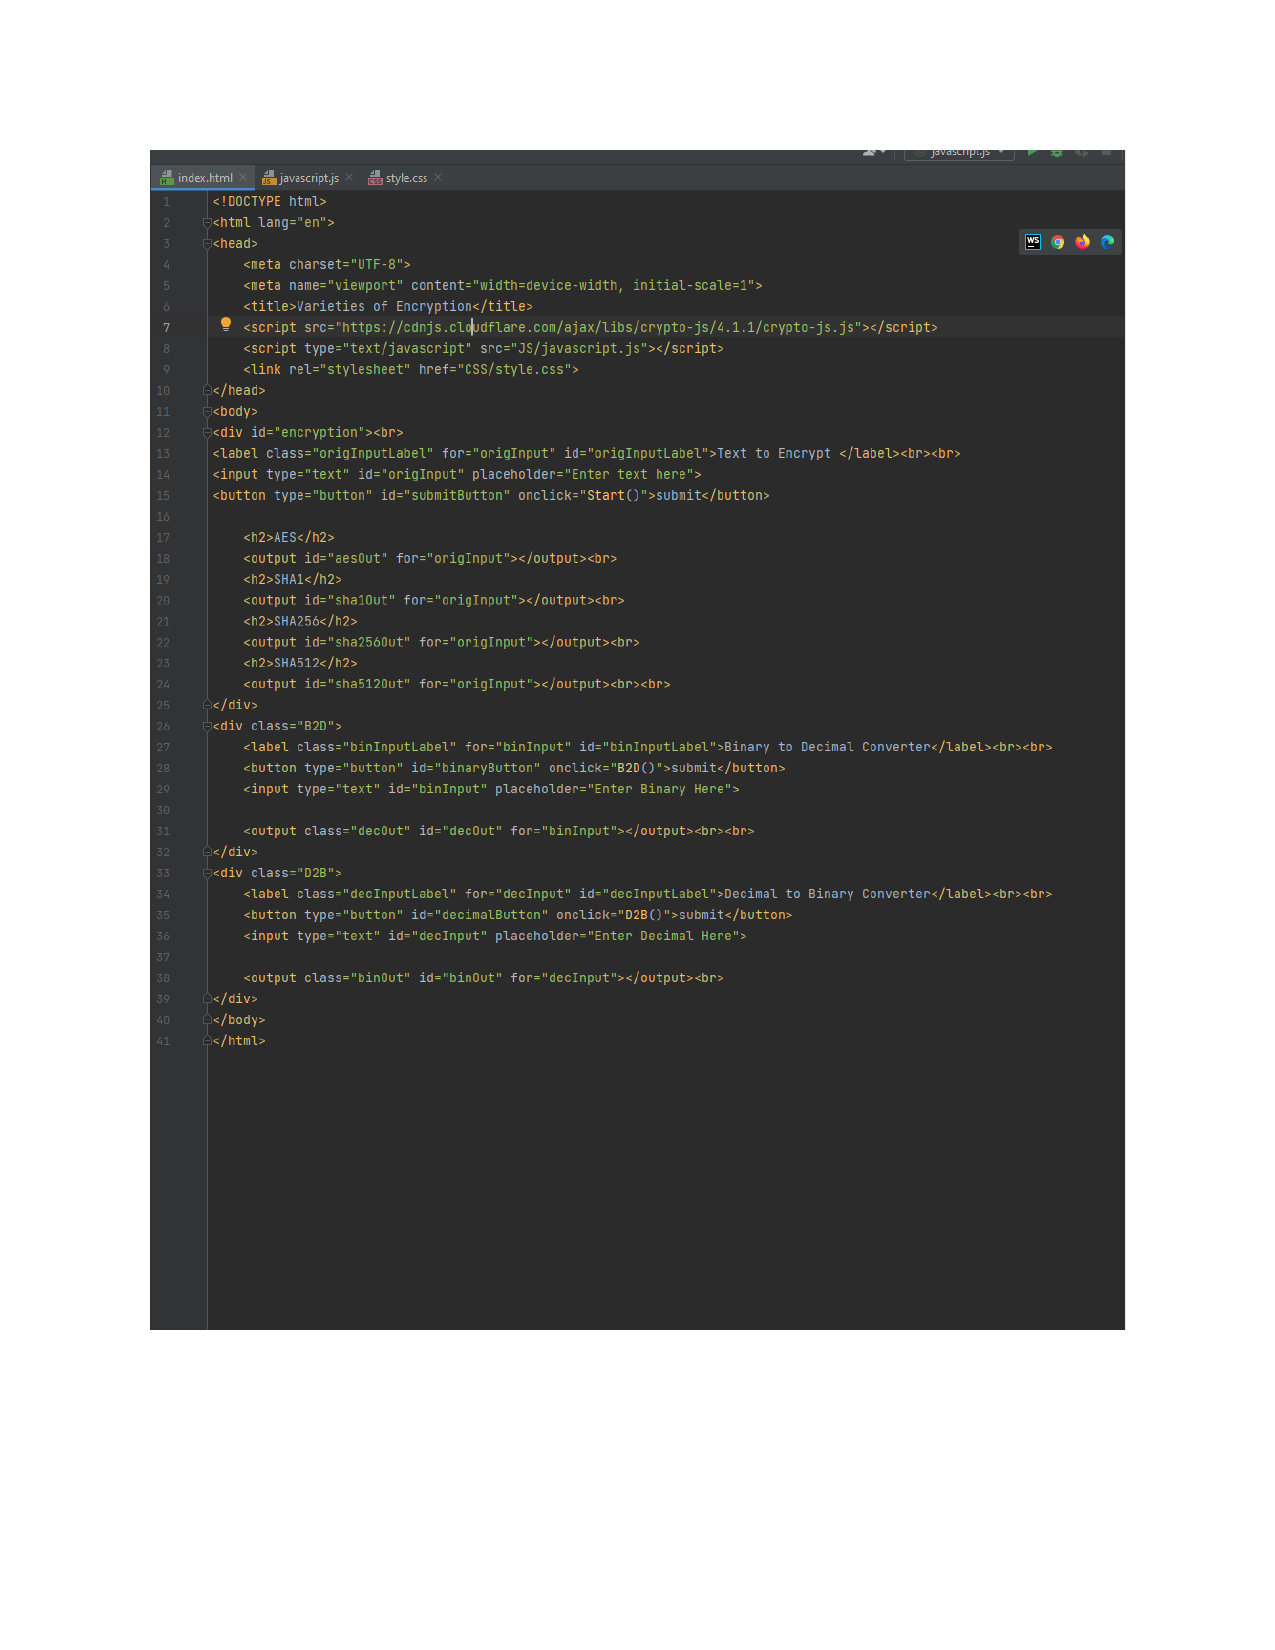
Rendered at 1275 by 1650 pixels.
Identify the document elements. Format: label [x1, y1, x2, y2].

picture [150, 150, 1125, 1330]
